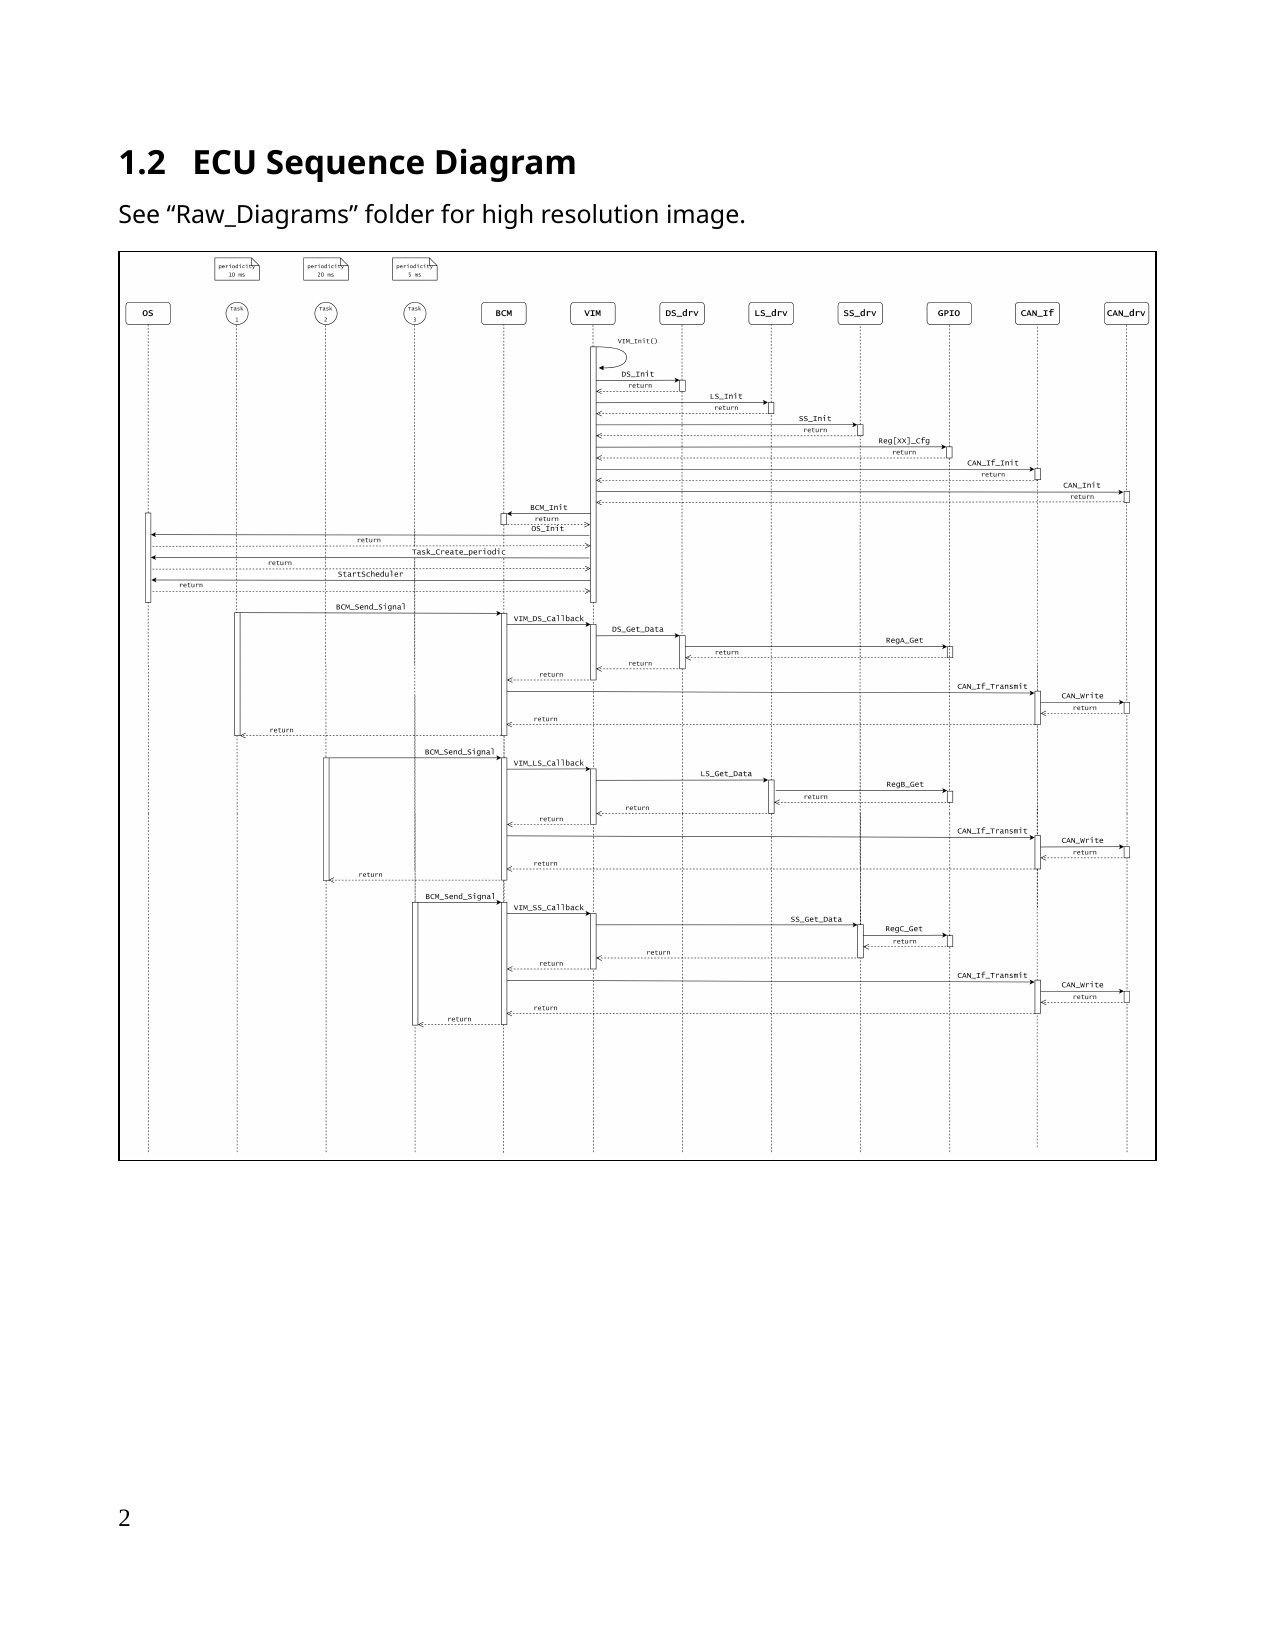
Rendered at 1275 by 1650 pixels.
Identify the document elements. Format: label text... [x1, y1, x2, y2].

picture [120, 252, 1155, 1159]
text See “Raw_Diagrams” folder for high resolution image. [118, 197, 1157, 231]
subtitle ECU Sequence Diagram [118, 139, 1157, 184]
